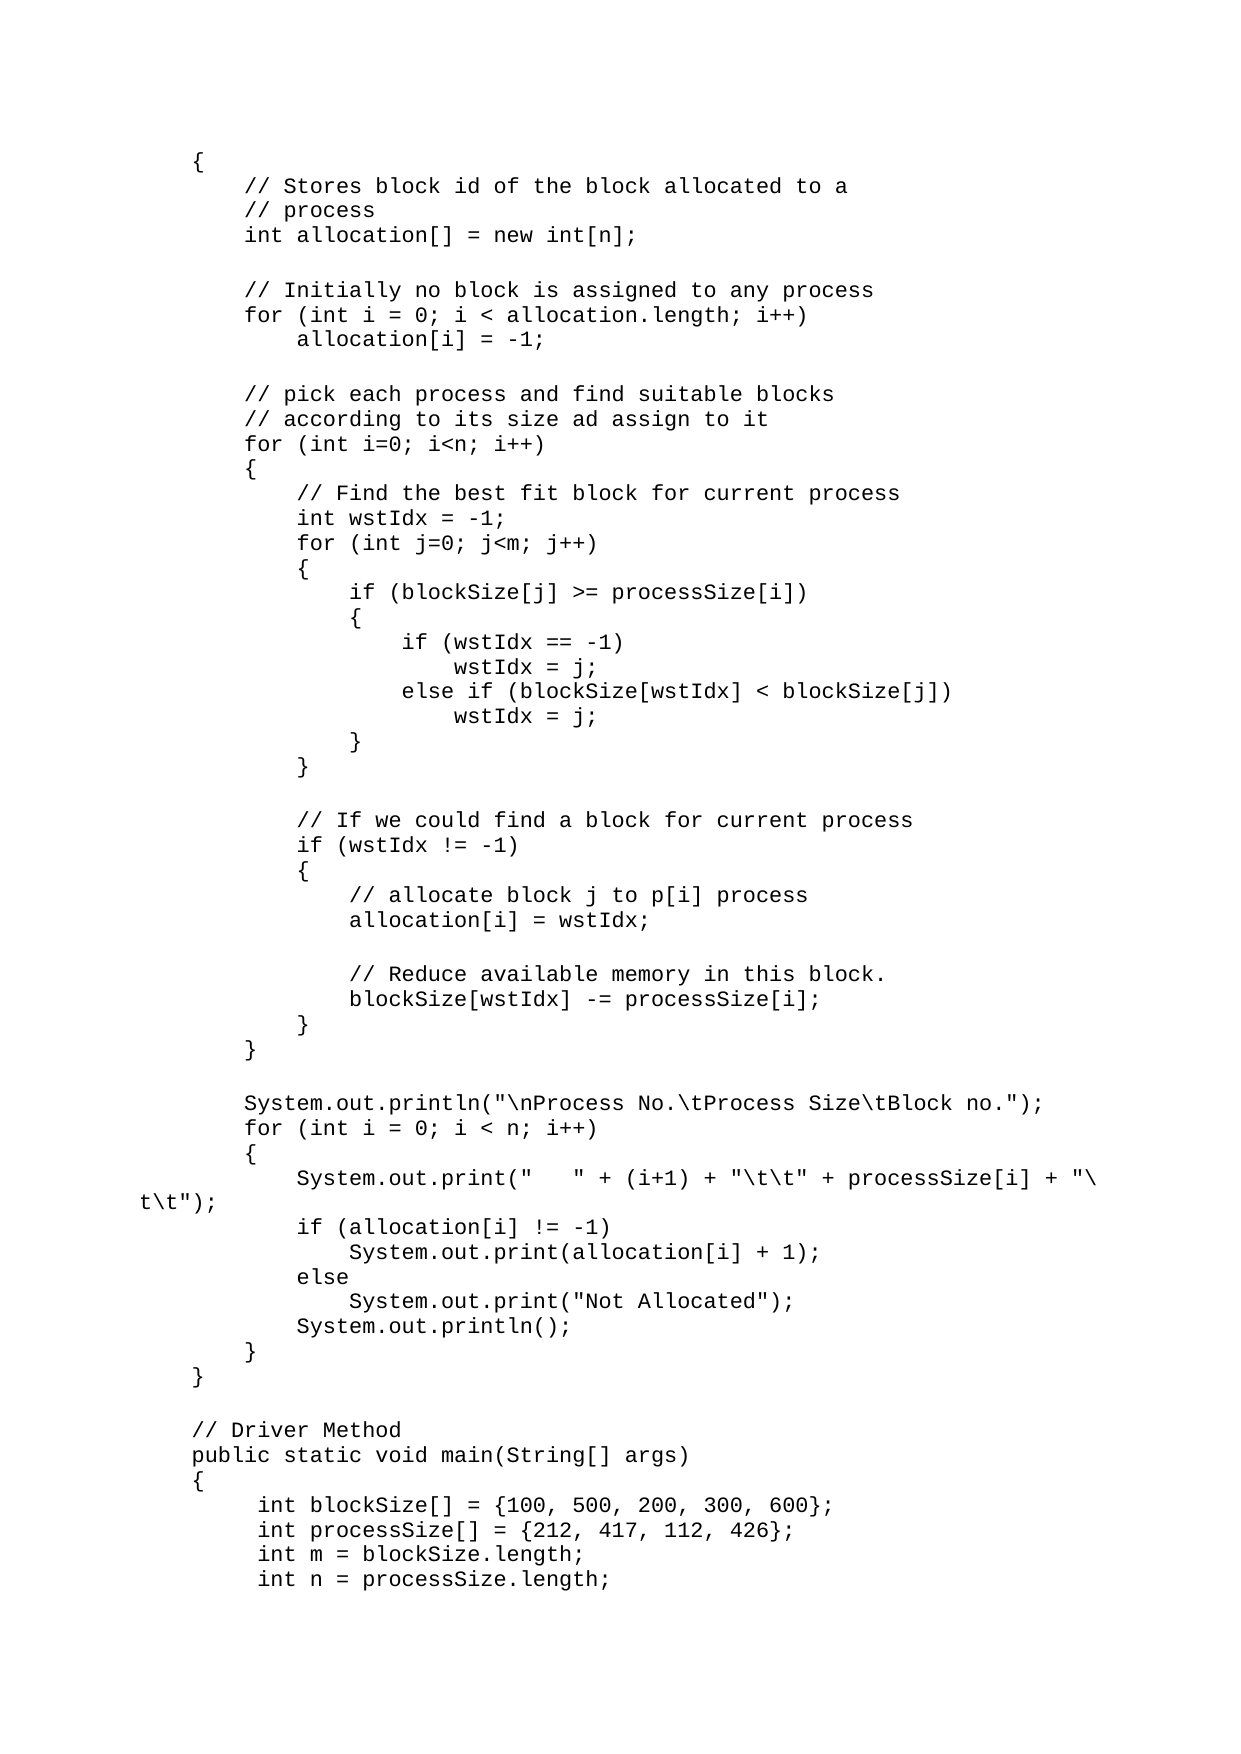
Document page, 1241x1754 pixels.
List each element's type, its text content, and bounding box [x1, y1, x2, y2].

text } [139, 1013, 1101, 1038]
text wstIdx = j; [139, 705, 1101, 730]
text wstIdx = j; [139, 656, 1101, 681]
text } [139, 1340, 1101, 1365]
text if (wstIdx == -1) [139, 631, 1101, 656]
text for (int i = 0; i < allocation.length; i++) [139, 304, 1101, 328]
text // pick each process and find suitable blocks [139, 383, 1101, 408]
text else if (blockSize[wstIdx] < blockSize[j]) [139, 681, 1101, 705]
text if (allocation[i] != -1) [139, 1216, 1101, 1241]
text int n = processSize.length; [139, 1568, 1101, 1593]
text int processSize[] = {212, 417, 112, 426}; [139, 1519, 1101, 1543]
text { [139, 1142, 1101, 1167]
text allocation[i] = wstIdx; [139, 909, 1101, 933]
text } [139, 1038, 1101, 1062]
text } [139, 755, 1101, 780]
text // If we could find a block for current process [139, 809, 1101, 834]
text for (int j=0; j<m; j++) [139, 532, 1101, 557]
text System.out.print(" " + (i+1) + "\t\t" + processSize[i] + "\t\t"); [139, 1167, 1101, 1216]
text System.out.print(allocation[i] + 1); [139, 1241, 1101, 1266]
text { [139, 557, 1101, 581]
text System.out.print("Not Allocated"); [139, 1291, 1101, 1315]
text // process [139, 199, 1101, 224]
text // Driver Method [139, 1419, 1101, 1444]
text blockSize[wstIdx] -= processSize[i]; [139, 988, 1101, 1013]
text { [139, 150, 1101, 175]
text int blockSize[] = {100, 500, 200, 300, 600}; [139, 1494, 1101, 1519]
text } [139, 1365, 1101, 1390]
text // Initially no block is assigned to any process [139, 279, 1101, 304]
text // Find the best fit block for current process [139, 482, 1101, 507]
text System.out.println("\nProcess No.\tProcess Size\tBlock no."); [139, 1092, 1101, 1117]
text // Reduce available memory in this block. [139, 963, 1101, 988]
text { [139, 1469, 1101, 1494]
text // according to its size ad assign to it [139, 408, 1101, 433]
text int wstIdx = -1; [139, 507, 1101, 532]
text for (int i=0; i<n; i++) [139, 433, 1101, 457]
text if (blockSize[j] >= processSize[i]) [139, 581, 1101, 606]
text public static void main(String[] args) [139, 1444, 1101, 1469]
text for (int i = 0; i < n; i++) [139, 1117, 1101, 1142]
text allocation[i] = -1; [139, 328, 1101, 353]
text } [139, 730, 1101, 755]
text if (wstIdx != -1) [139, 834, 1101, 859]
text int allocation[] = new int[n]; [139, 224, 1101, 249]
text else [139, 1266, 1101, 1291]
text // Stores block id of the block allocated to a [139, 175, 1101, 199]
text System.out.println(); [139, 1315, 1101, 1340]
text // allocate block j to p[i] process [139, 884, 1101, 909]
text { [139, 859, 1101, 884]
text int m = blockSize.length; [139, 1543, 1101, 1568]
text { [139, 457, 1101, 482]
text { [139, 606, 1101, 631]
